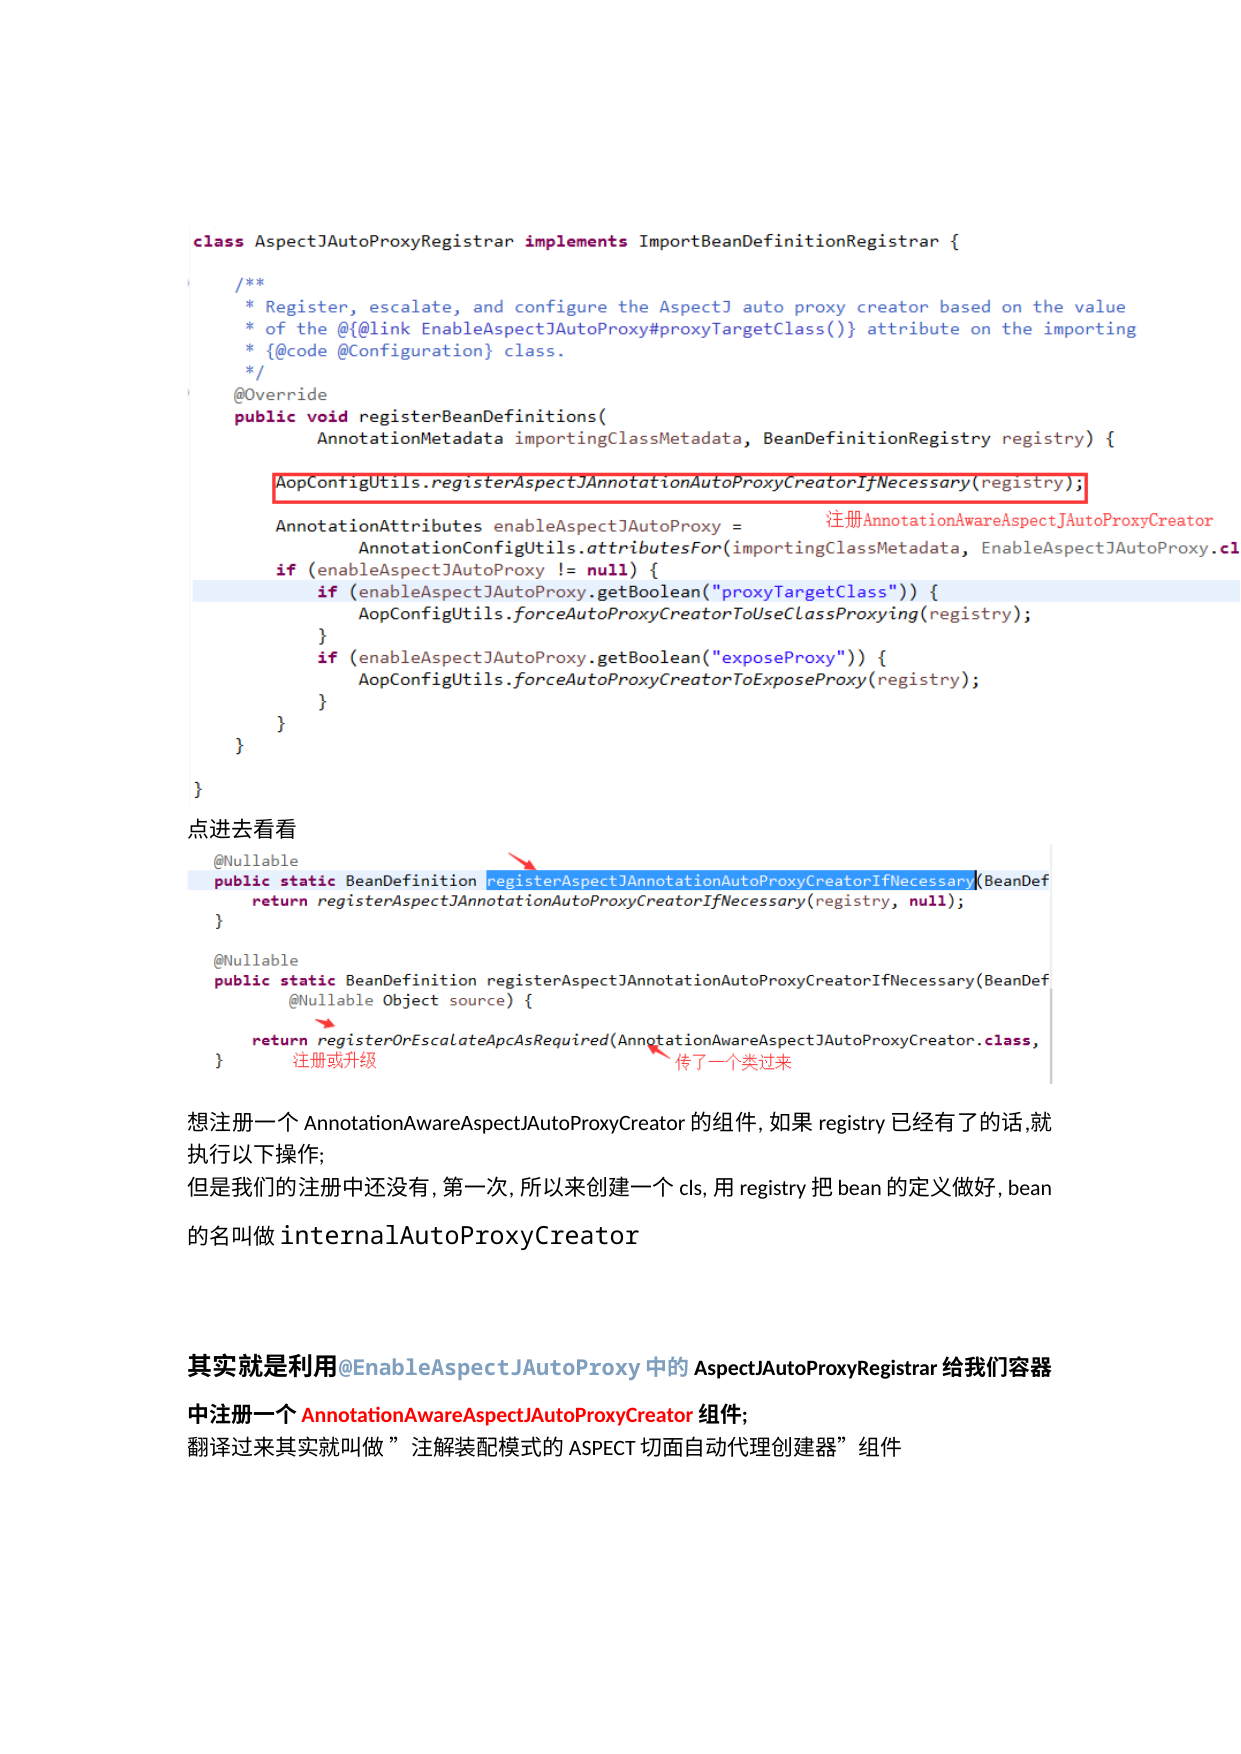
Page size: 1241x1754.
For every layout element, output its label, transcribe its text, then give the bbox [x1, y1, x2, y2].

text 点进去看看 [187, 812, 1053, 844]
text 想注册一个AnnotationAwareAspectJAutoProxyCreator的组件, 如果registry已经有了的话,就执行以下操作; [187, 1104, 1053, 1169]
text 其实就是利用@EnableAspectJAutoProxy中的AspectJAutoProxyRegistrar给我们容器中注册一个AnnotationAwareAspectJAutoProxyCreator组件; [187, 1332, 1053, 1429]
text 翻译过来其实就叫做 ”注解装配模式的ASPECT切面自动代理创建器”组件 [187, 1429, 1053, 1462]
picture [187, 227, 1241, 805]
text 但是我们的注册中还没有, 第一次, 所以来创建一个cls, 用registry把bean的定义做好, bean的名叫做internalAutoProxyCreator [187, 1169, 1053, 1267]
picture [187, 844, 1053, 1084]
